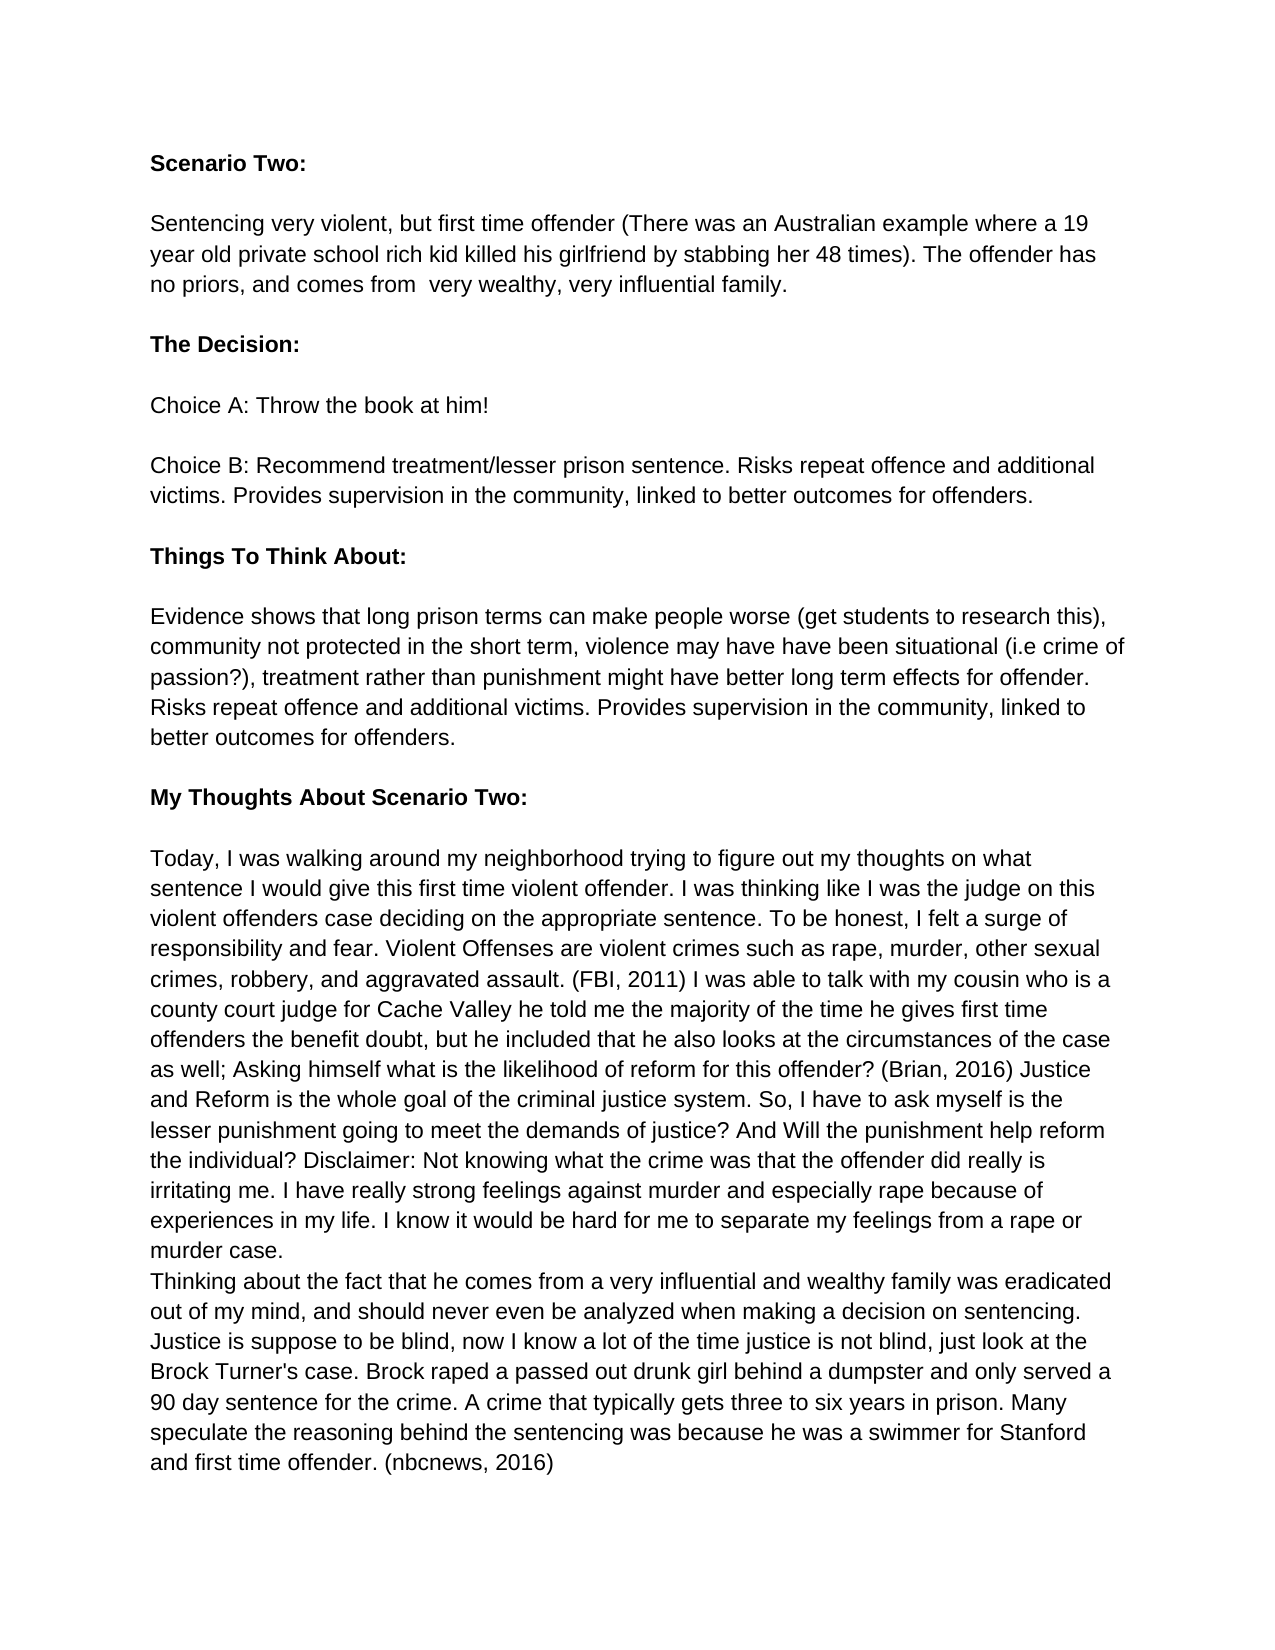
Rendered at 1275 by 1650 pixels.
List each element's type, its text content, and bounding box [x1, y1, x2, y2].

text Today, I was walking around my neighborhood trying to figure out my thoughts on what sentence I would give this first time violent offender. I was thinking like I was the judge on this violent offenders case deciding on the appropriate sentence. To be honest, I felt a surge of responsibility and fear. Violent Offenses are violent crimes such as rape, murder, other sexual crimes, robbery, and aggravated assault. (FBI, 2011) I was able to talk with my cousin who is a county court judge for Cache Valley he told me the majority of the time he gives first time offenders the benefit doubt, but he included that he also looks at the circumstances of the case as well; Asking himself what is the likelihood of reform for this offender? (Brian, 2016) Justice and Reform is the whole goal of the criminal justice system. So, I have to ask myself is the lesser punishment going to meet the demands of justice? And Will the punishment help reform the individual? Disclaimer: Not knowing what the crime was that the offender did really is irritating me. I have really strong feelings against murder and especially rape because of experiences in my life. I know it would be hard for me to separate my feelings from a rape or murder case. [150, 845, 1125, 1264]
text My Thoughts About Scenario Two: [150, 784, 1125, 811]
text Evidence shows that long prison terms can make people worse (get students to research this), community not protected in the short term, violence may have have been situational (i.e crime of passion?), treatment rather than punishment might have better long term effects for offender. [150, 603, 1125, 690]
text The Decision: [150, 331, 1125, 358]
text Sentencing very violent, but first time offender (There was an Australian example where a 19 year old private school rich kid killed his girlfriend by stabbing her 48 times). The offender has no priors, and comes from very wealthy, very influential family. [150, 210, 1125, 297]
text Choice A: Throw the book at him! [150, 392, 1125, 418]
text Things To Think About: [150, 543, 1125, 569]
text Scenario Two: [150, 150, 1125, 176]
text Choice B: Recommend treatment/lesser prison sentence. Risks repeat offence and additional victims. Provides supervision in the community, linked to better outcomes for offenders. [150, 452, 1125, 509]
text Risks repeat offence and additional victims. Provides supervision in the community, linked to better outcomes for offenders. [150, 694, 1125, 750]
text Thinking about the fact that he comes from a very influential and wealthy family was eradicated out of my mind, and should never even be analyzed when making a decision on sentencing. Justice is suppose to be blind, now I know a lot of the time justice is not blind, just look at the Brock Turner's case. Brock raped a passed out drunk girl behind a dumpster and only served a 90 day sentence for the crime. A crime that typically gets three to six years in prison. Many speculate the reasoning behind the sentencing was because he was a swimmer for Stanford and first time offender. (nbcnews, 2016) [150, 1268, 1125, 1475]
